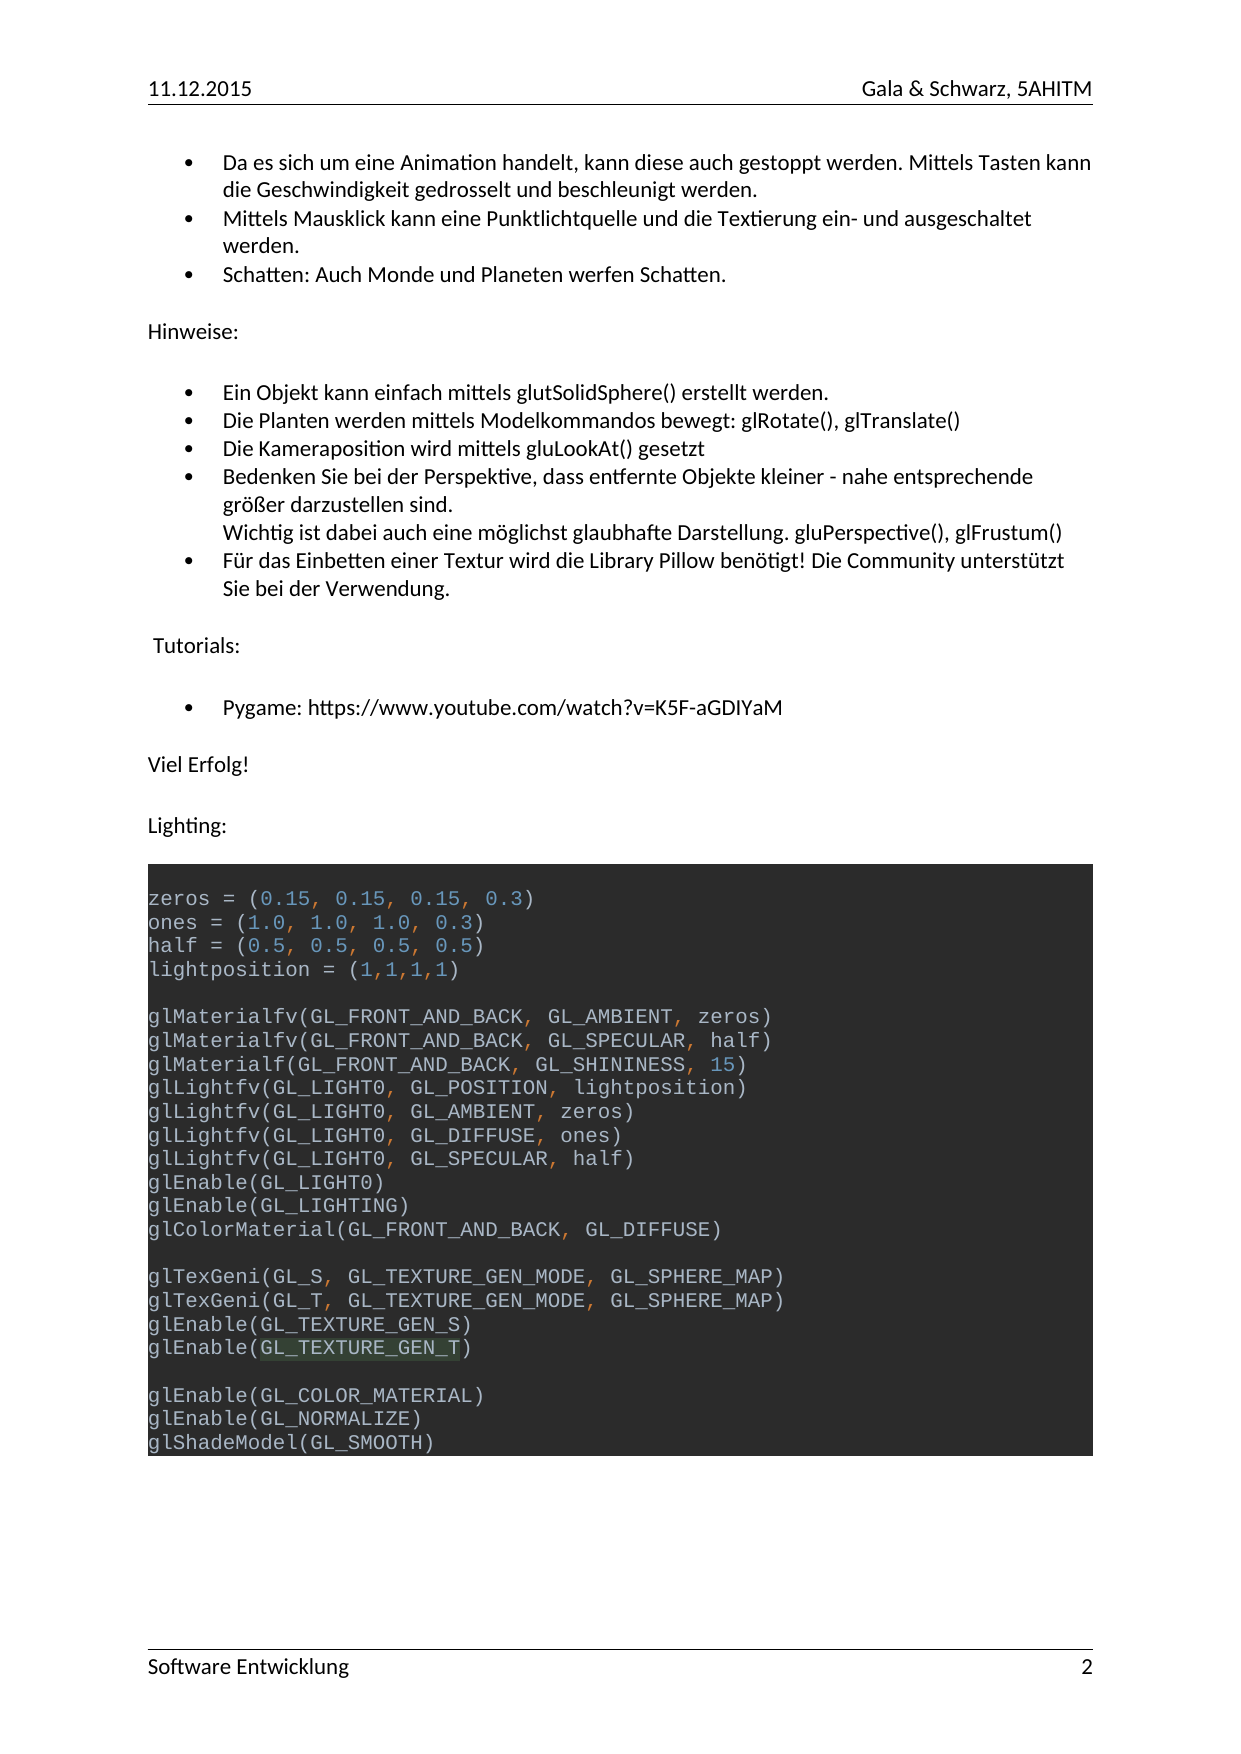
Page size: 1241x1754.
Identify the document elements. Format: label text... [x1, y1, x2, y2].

text Viel Erfolg! [148, 750, 1093, 778]
list Die Planten werden mittels Modelkommandos bewegt: glRotate(), glTranslate() [185, 406, 1093, 434]
list Pygame: https://www.youtube.com/watch?v=K5F-aGDIYaM [185, 693, 1093, 721]
list Da es sich um eine Animation handelt, kann diese auch gestoppt werden. Mittels Tasten kann die Geschwindigkeit gedrosselt und beschleunigt werden. [185, 148, 1093, 204]
list Ein Objekt kann einfach mittels glutSolidSphere() erstellt werden. [185, 378, 1093, 406]
list Mittels Mausklick kann eine Punktlichtquelle und die Textierung ein- und ausgeschaltet werden. [185, 204, 1093, 260]
text Hinweise: [148, 317, 1093, 345]
text Tutorials: [148, 632, 1093, 659]
list Für das Einbetten einer Textur wird die Library Pillow benötigt! Die Community unterstützt Sie bei der Verwendung. [185, 546, 1093, 602]
list Die Kameraposition wird mittels gluLookAt() gesetzt [185, 434, 1093, 462]
list Schatten: Auch Monde und Planeten werfen Schatten. [185, 260, 1093, 288]
list Bedenken Sie bei der Perspektive, dass entfernte Objekte kleiner - nahe entsprechende größer darzustellen sind. Wichtig ist dabei auch eine möglichst glaubhafte Darstellung. gluPerspective(), glFrustum() [185, 462, 1093, 546]
text Lighting: [148, 811, 1093, 839]
